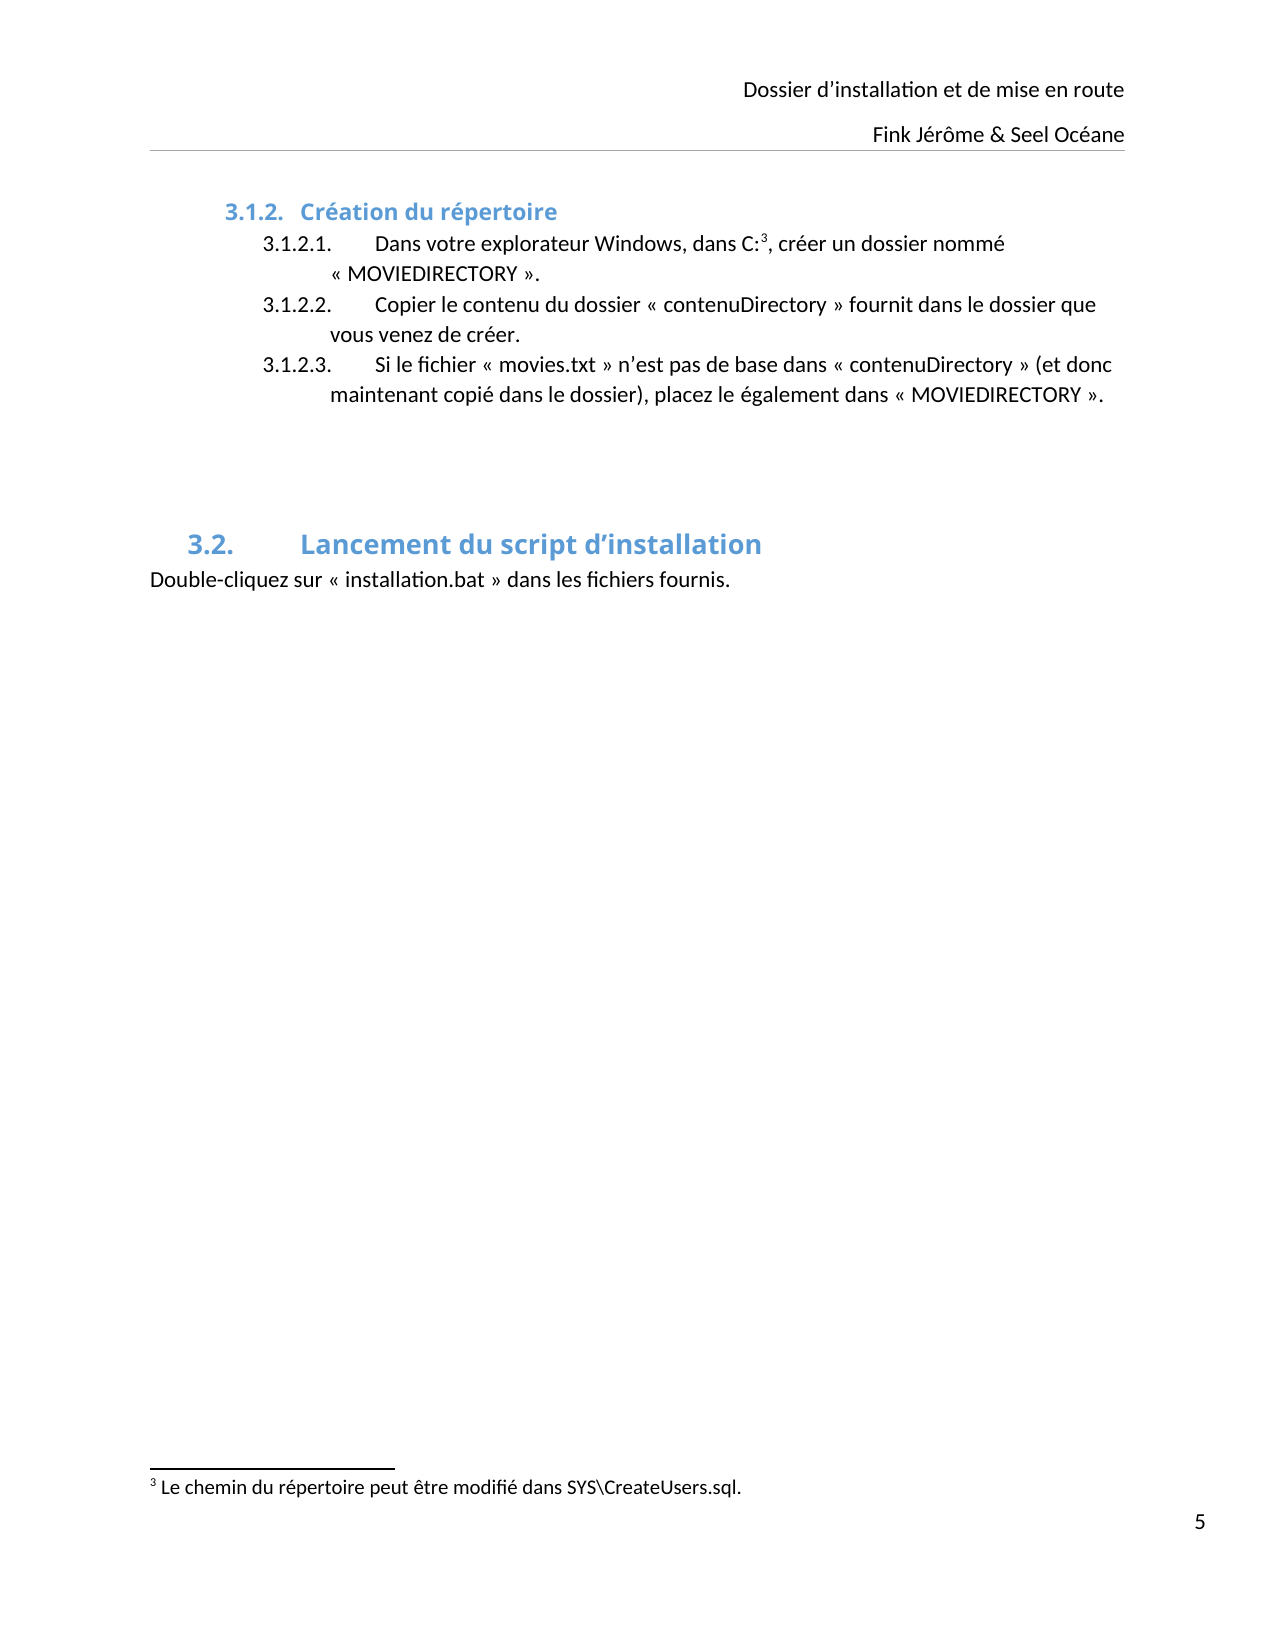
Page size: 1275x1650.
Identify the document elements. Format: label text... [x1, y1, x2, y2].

list Copier le contenu du dossier « contenuDirectory » fournit dans le dossier que vous venez de créer. [262, 290, 1125, 348]
subtitle Création du répertoire [225, 196, 1125, 227]
list Dans votre explorateur Windows, dans C:, créer un dossier nommé « MOVIEDIRECTORY ». [262, 229, 1125, 287]
subtitle Lancement du script d’installation [187, 525, 1125, 562]
text Double-cliquez sur « installation.bat » dans les fichiers fournis. [150, 565, 1125, 593]
